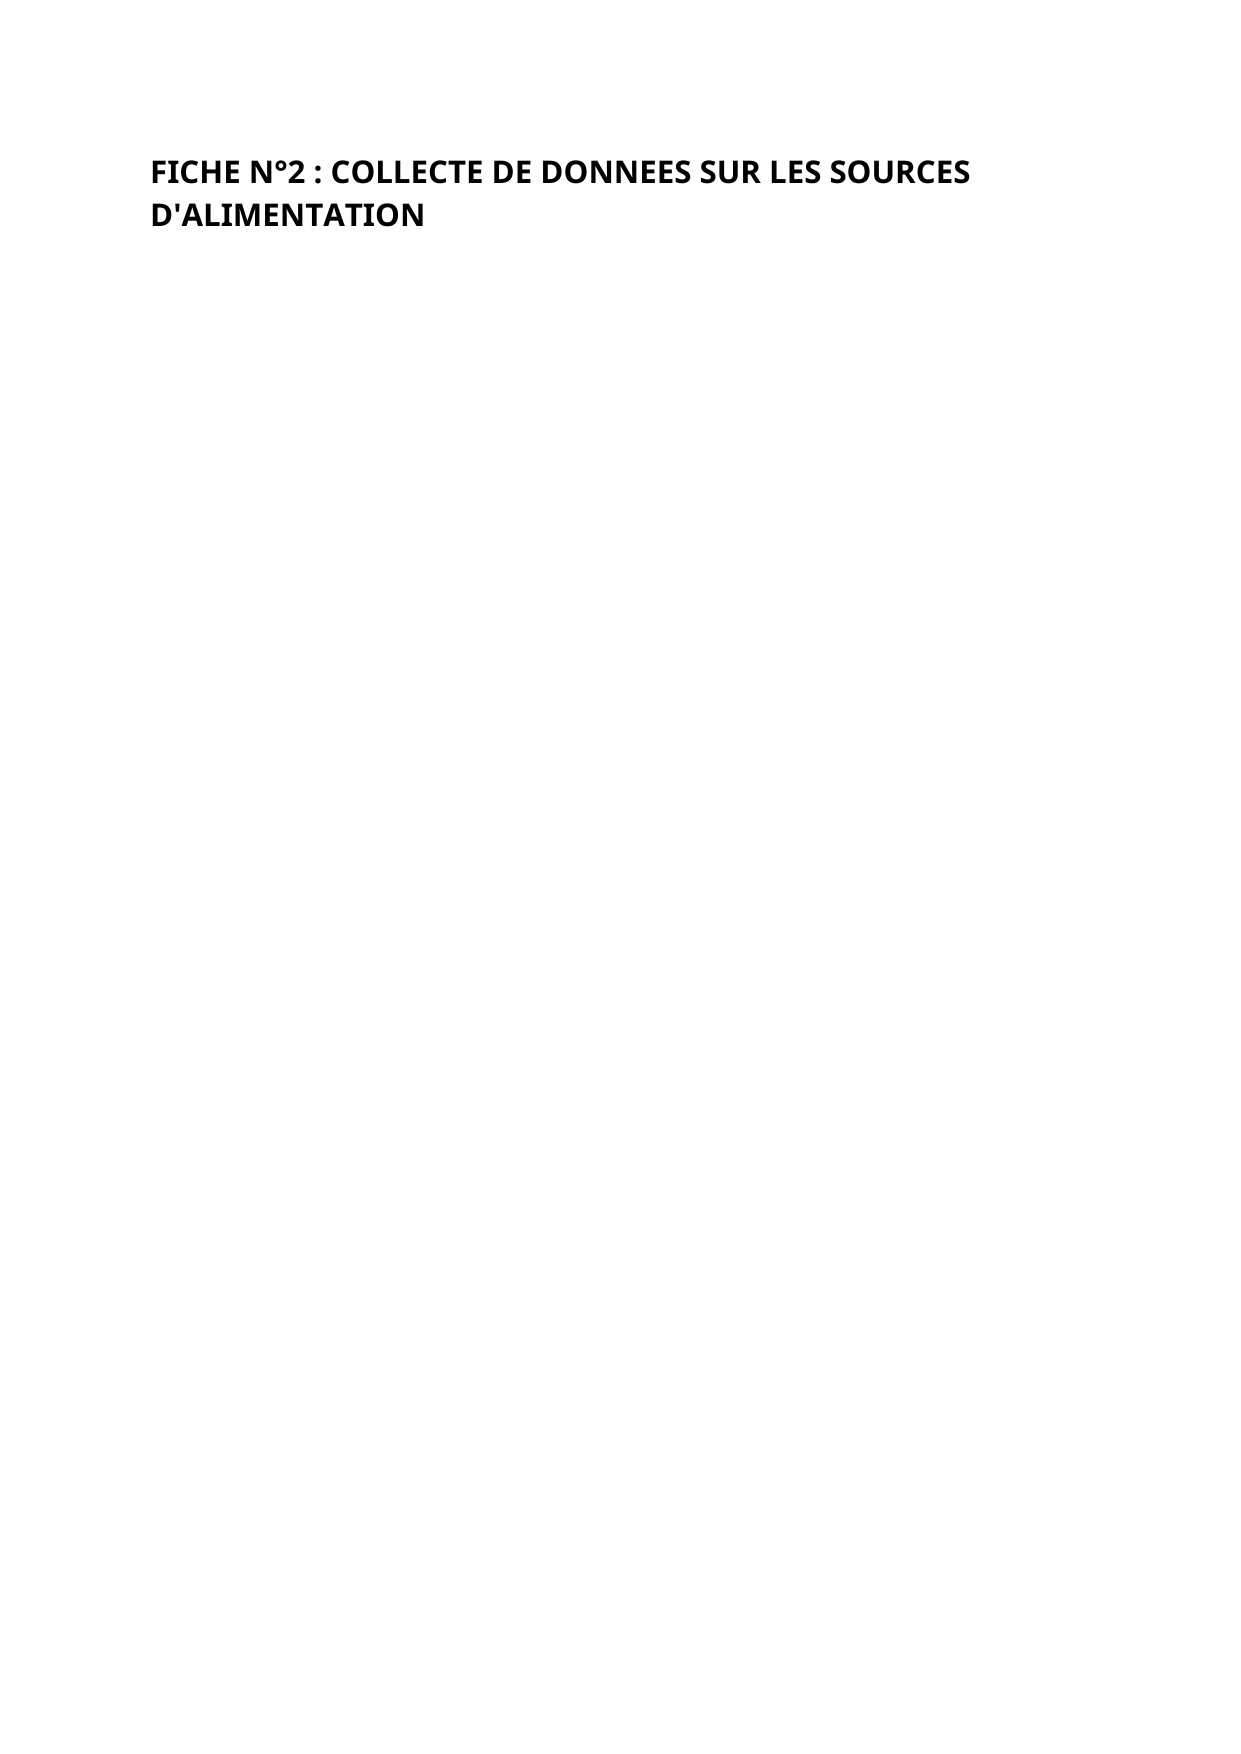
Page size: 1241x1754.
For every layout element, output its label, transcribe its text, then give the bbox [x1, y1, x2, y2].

text FICHE N°2 : COLLECTE DE DONNEES SUR LES SOURCES D'ALIMENTATION [150, 150, 1090, 235]
